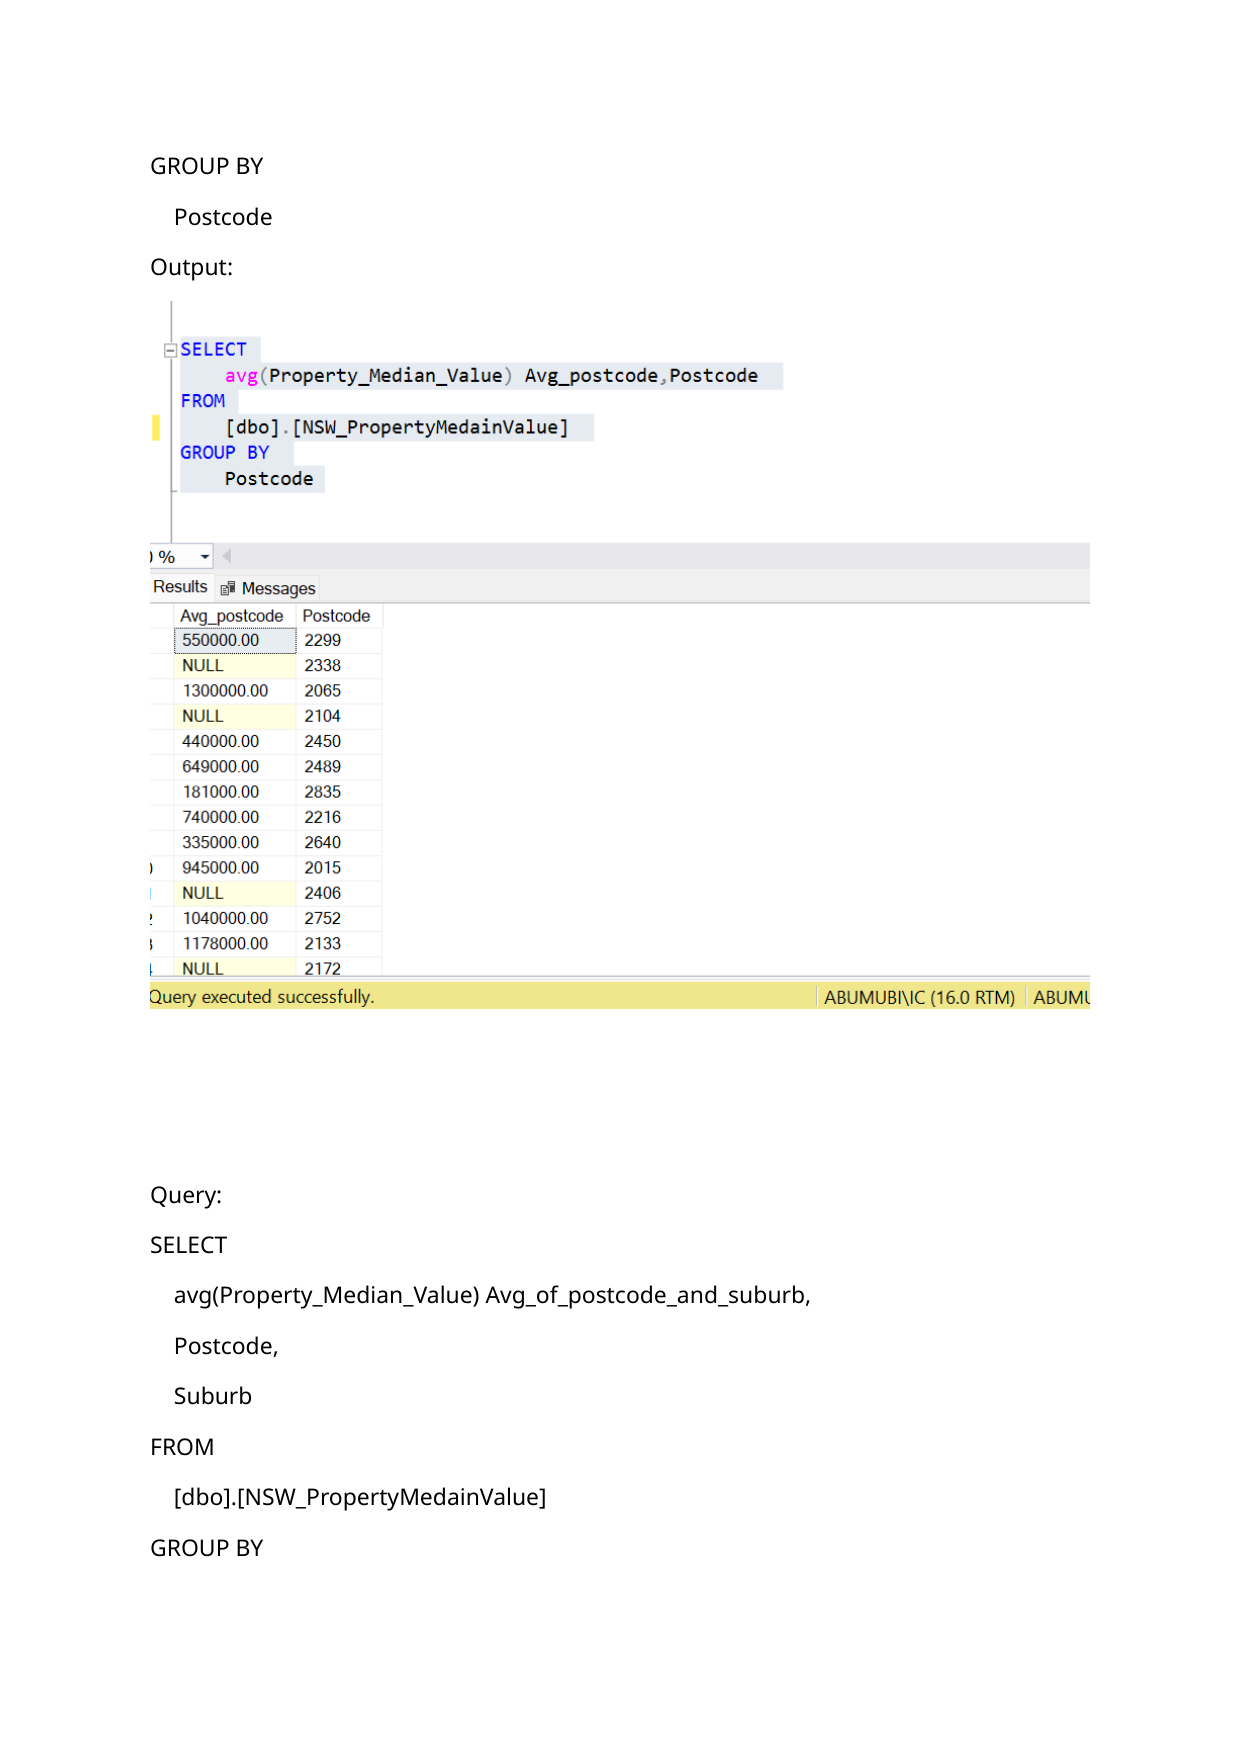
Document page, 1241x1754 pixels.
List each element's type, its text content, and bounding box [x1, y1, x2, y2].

text Query: [150, 1178, 1090, 1210]
text FROM [150, 1431, 1090, 1462]
text Postcode, [150, 1330, 1090, 1361]
text GROUP BY [150, 1531, 1090, 1563]
text Output: [150, 251, 1090, 282]
text avg(Property_Median_Value) Avg_of_postcode_and_suburb, [150, 1279, 1090, 1311]
text GROUP BY [150, 150, 1090, 181]
text Suburb [150, 1380, 1090, 1411]
picture [150, 301, 1091, 1009]
text [dbo].[NSW_PropertyMedainValue] [150, 1481, 1090, 1512]
text SELECT [150, 1229, 1090, 1260]
text Postcode [150, 200, 1090, 232]
